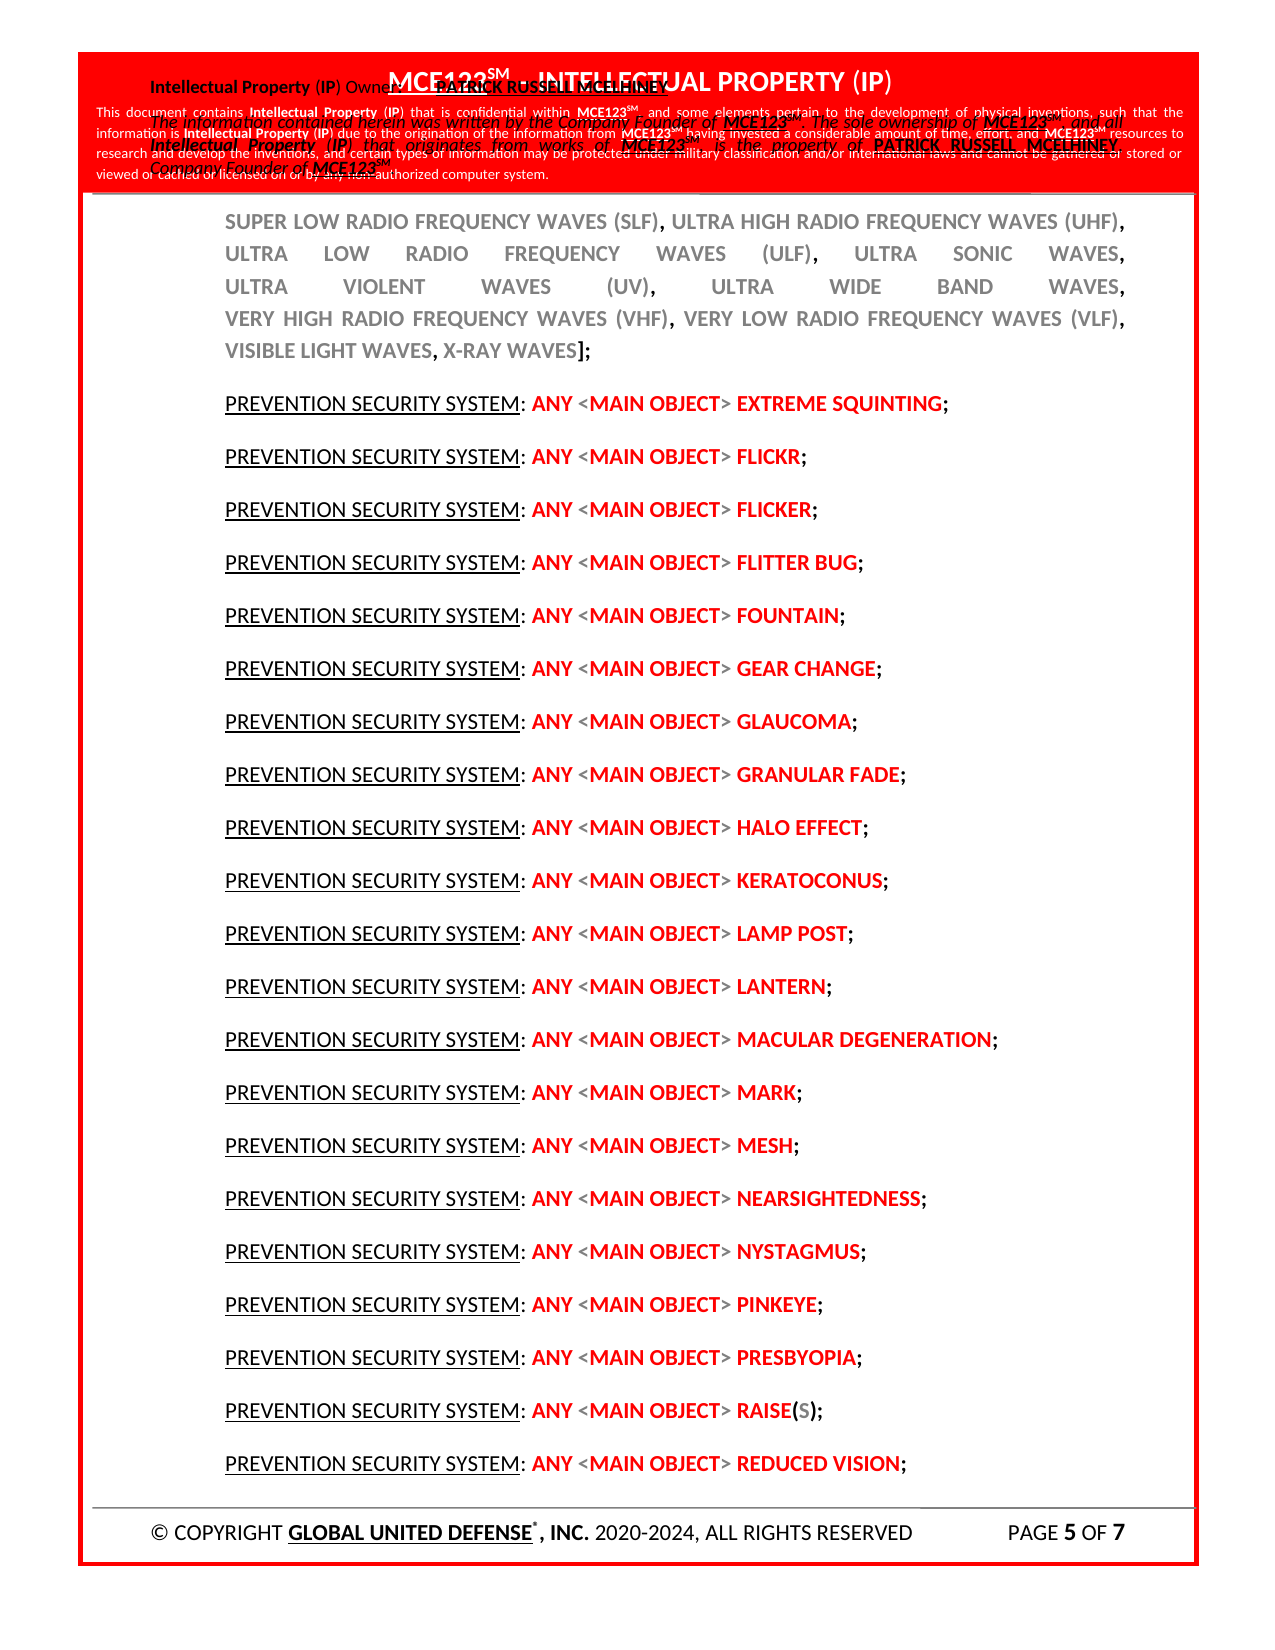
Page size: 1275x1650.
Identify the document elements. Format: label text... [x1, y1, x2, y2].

text PREVENTION SECURITY SYSTEM: ANY <MAIN OBJECT> FLITTER BUG; [225, 548, 1125, 576]
text PREVENTION SECURITY SYSTEM: ANY <MAIN OBJECT> REDUCED VISION; [225, 1449, 1125, 1478]
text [225, 207, 1125, 364]
text PREVENTION SECURITY SYSTEM: ANY <MAIN OBJECT> HALO EFFECT; [225, 813, 1125, 841]
text PREVENTION SECURITY SYSTEM: ANY <MAIN OBJECT> MACULAR DEGENERATION; [225, 1025, 1125, 1053]
text PREVENTION SECURITY SYSTEM: ANY <MAIN OBJECT> LANTERN; [225, 972, 1125, 1000]
text PREVENTION SECURITY SYSTEM: ANY <MAIN OBJECT> MESH; [225, 1131, 1125, 1159]
text PREVENTION SECURITY SYSTEM: ANY <MAIN OBJECT> MARK; [225, 1078, 1125, 1106]
text PREVENTION SECURITY SYSTEM: ANY <MAIN OBJECT> FOUNTAIN; [225, 601, 1125, 629]
text PREVENTION SECURITY SYSTEM: ANY <MAIN OBJECT> PINKEYE; [225, 1291, 1125, 1318]
text PREVENTION SECURITY SYSTEM: ANY <MAIN OBJECT> FLICKER; [225, 495, 1125, 523]
text PREVENTION SECURITY SYSTEM: ANY <MAIN OBJECT> GRANULAR FADE; [225, 760, 1125, 788]
text PREVENTION SECURITY SYSTEM: ANY <MAIN OBJECT> KERATOCONUS; [225, 866, 1125, 894]
text PREVENTION SECURITY SYSTEM: ANY <MAIN OBJECT> GLAUCOMA; [225, 707, 1125, 735]
text PREVENTION SECURITY SYSTEM: ANY <MAIN OBJECT> PRESBYOPIA; [225, 1343, 1125, 1372]
text PREVENTION SECURITY SYSTEM: ANY <MAIN OBJECT> GEAR CHANGE; [225, 654, 1125, 682]
text PREVENTION SECURITY SYSTEM: ANY <MAIN OBJECT> NYSTAGMUS; [225, 1237, 1125, 1266]
text PREVENTION SECURITY SYSTEM: ANY <MAIN OBJECT> RAISE(S); [225, 1397, 1125, 1424]
text PREVENTION SECURITY SYSTEM: ANY <MAIN OBJECT> EXTREME SQUINTING; [225, 389, 1125, 417]
text PREVENTION SECURITY SYSTEM: ANY <MAIN OBJECT> FLICKR; [225, 442, 1125, 470]
text PREVENTION SECURITY SYSTEM: ANY <MAIN OBJECT> LAMP POST; [225, 919, 1125, 947]
text PREVENTION SECURITY SYSTEM: ANY <MAIN OBJECT> NEARSIGHTEDNESS; [225, 1184, 1125, 1212]
